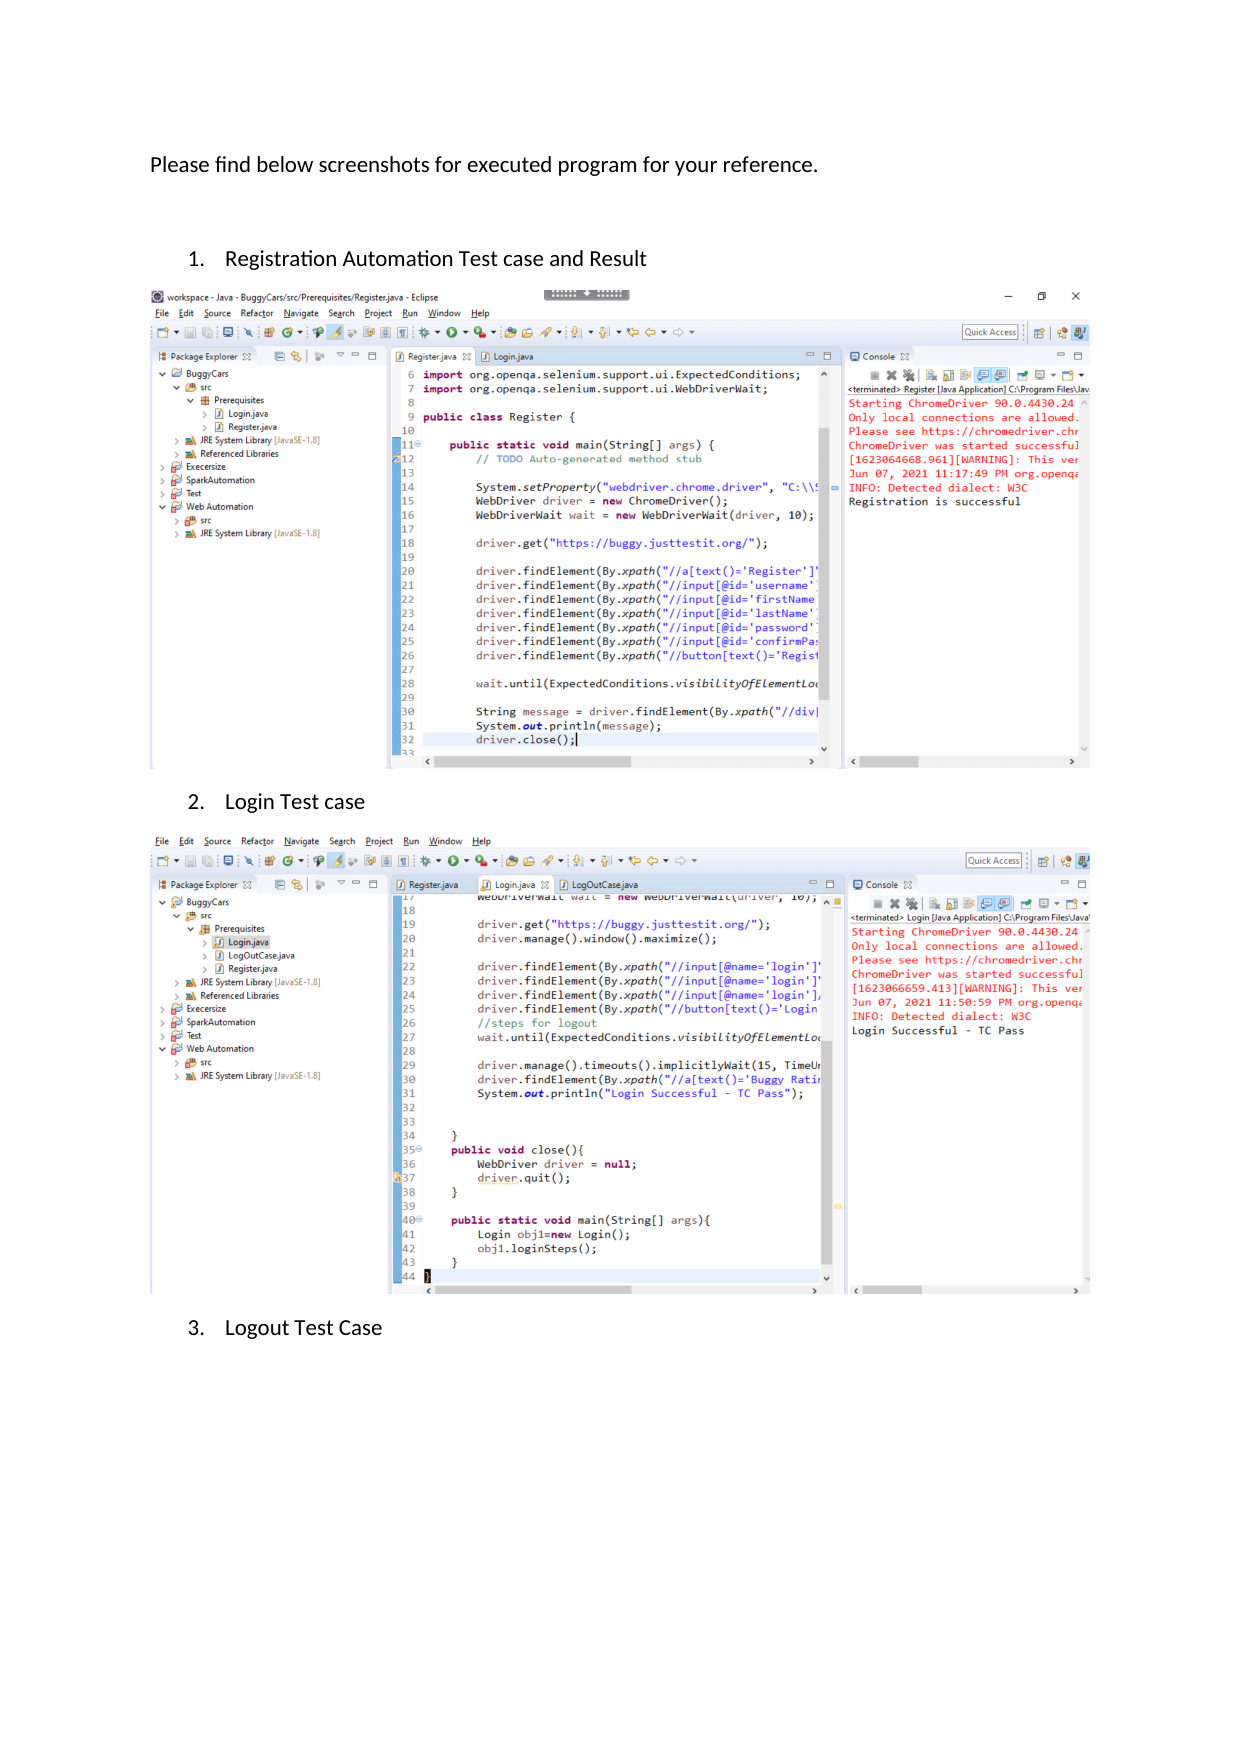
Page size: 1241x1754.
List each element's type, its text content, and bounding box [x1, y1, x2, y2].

picture [150, 290, 1091, 769]
text Please find below screenshots for executed program for your reference. [150, 150, 1090, 178]
list Logout Test Case [187, 1313, 1090, 1341]
list Login Test case [187, 787, 1090, 815]
list Registration Automation Test case and Result [187, 244, 1090, 272]
picture [150, 833, 1091, 1294]
